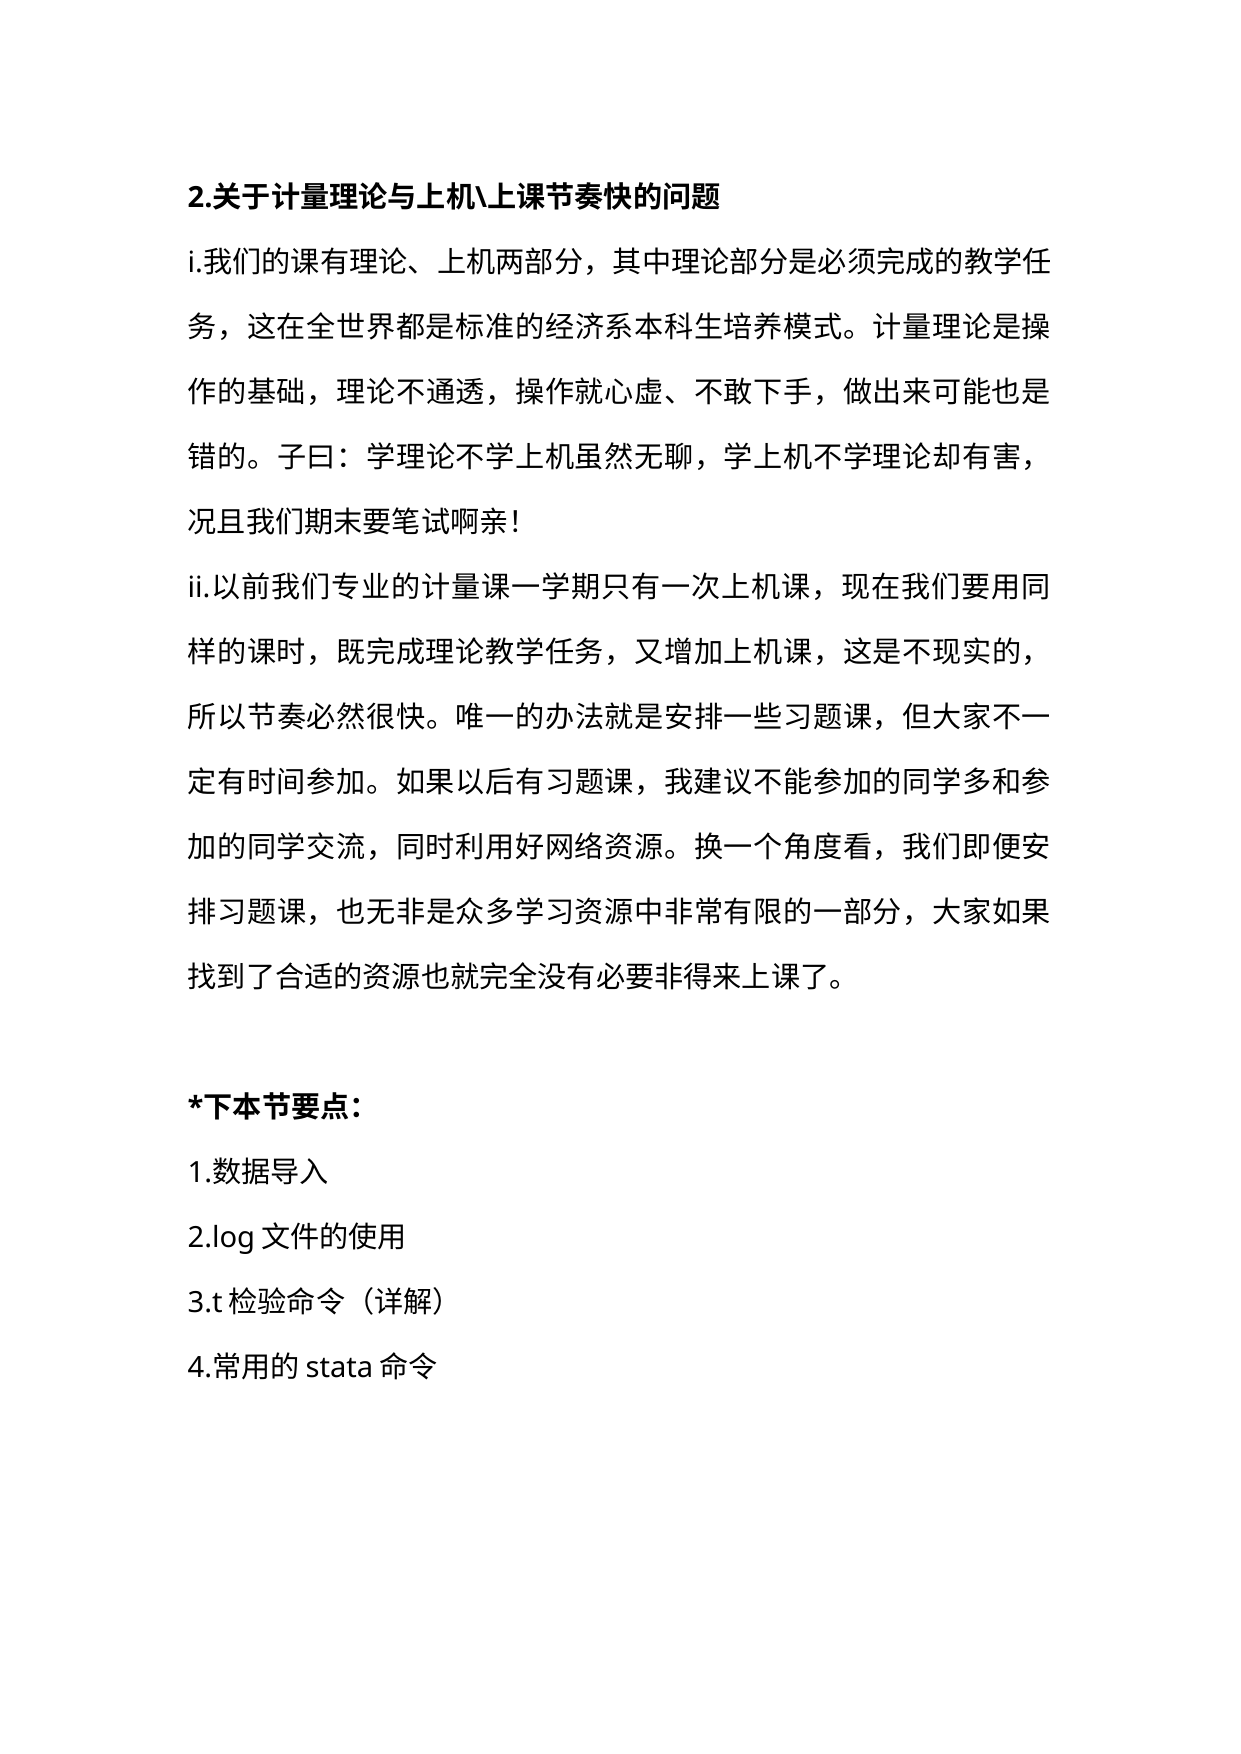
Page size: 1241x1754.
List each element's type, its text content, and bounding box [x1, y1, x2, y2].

text *下本节要点： [187, 1072, 1053, 1137]
text 2.关于计量理论与上机\上课节奏快的问题 [187, 162, 1053, 227]
text ii.以前我们专业的计量课一学期只有一次上机课，现在我们要用同样的课时，既完成理论教学任务，又增加上机课，这是不现实的，所以节奏必然很快。唯一的办法就是安排一些习题课，但大家不一定有时间参加。如果以后有习题课，我建议不能参加的同学多和参加的同学交流，同时利用好网络资源。换一个角度看，我们即便安排习题课，也无非是众多学习资源中非常有限的一部分，大家如果找到了合适的资源也就完全没有必要非得来上课了。 [187, 552, 1053, 1007]
text 3.t检验命令（详解） [187, 1267, 1053, 1332]
text 1.数据导入 [187, 1137, 1053, 1202]
text 4.常用的stata命令 [187, 1332, 1053, 1397]
text i.我们的课有理论、上机两部分，其中理论部分是必须完成的教学任务，这在全世界都是标准的经济系本科生培养模式。计量理论是操作的基础，理论不通透，操作就心虚、不敢下手，做出来可能也是错的。子曰：学理论不学上机虽然无聊，学上机不学理论却有害，况且我们期末要笔试啊亲！ [187, 227, 1053, 552]
text 2.log文件的使用 [187, 1202, 1053, 1267]
